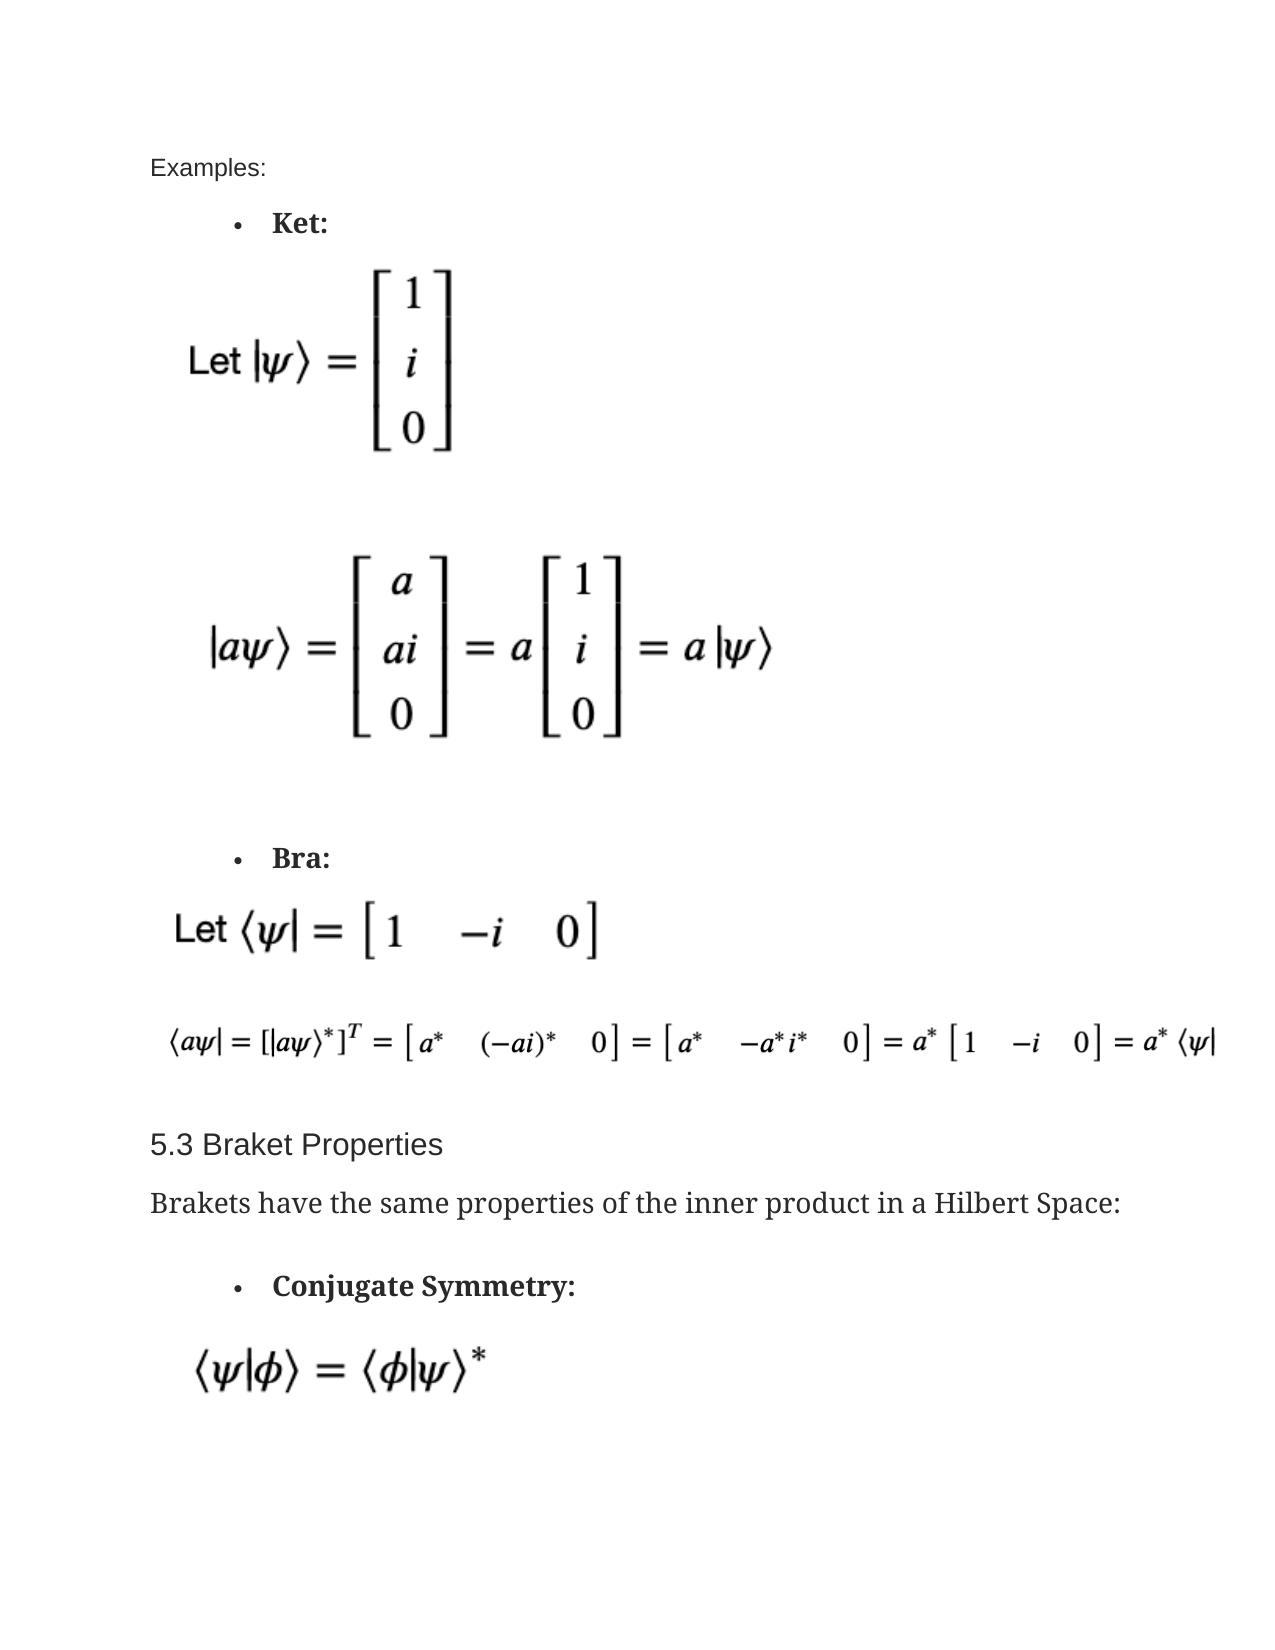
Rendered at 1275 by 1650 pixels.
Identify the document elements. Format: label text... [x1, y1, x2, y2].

picture [150, 505, 835, 792]
subtitle Examples: [150, 150, 1125, 181]
subtitle 5.3 Braket Properties [150, 1124, 1125, 1162]
picture [150, 241, 508, 487]
list Ket: [234, 198, 1125, 242]
picture [150, 1006, 1244, 1085]
list Bra: [234, 833, 1125, 876]
picture [150, 876, 641, 988]
text Brakets have the same properties of the inner product in a Hilbert Space: [150, 1178, 1125, 1222]
picture [150, 1305, 532, 1429]
list Conjugate Symmetry: [234, 1261, 1125, 1305]
